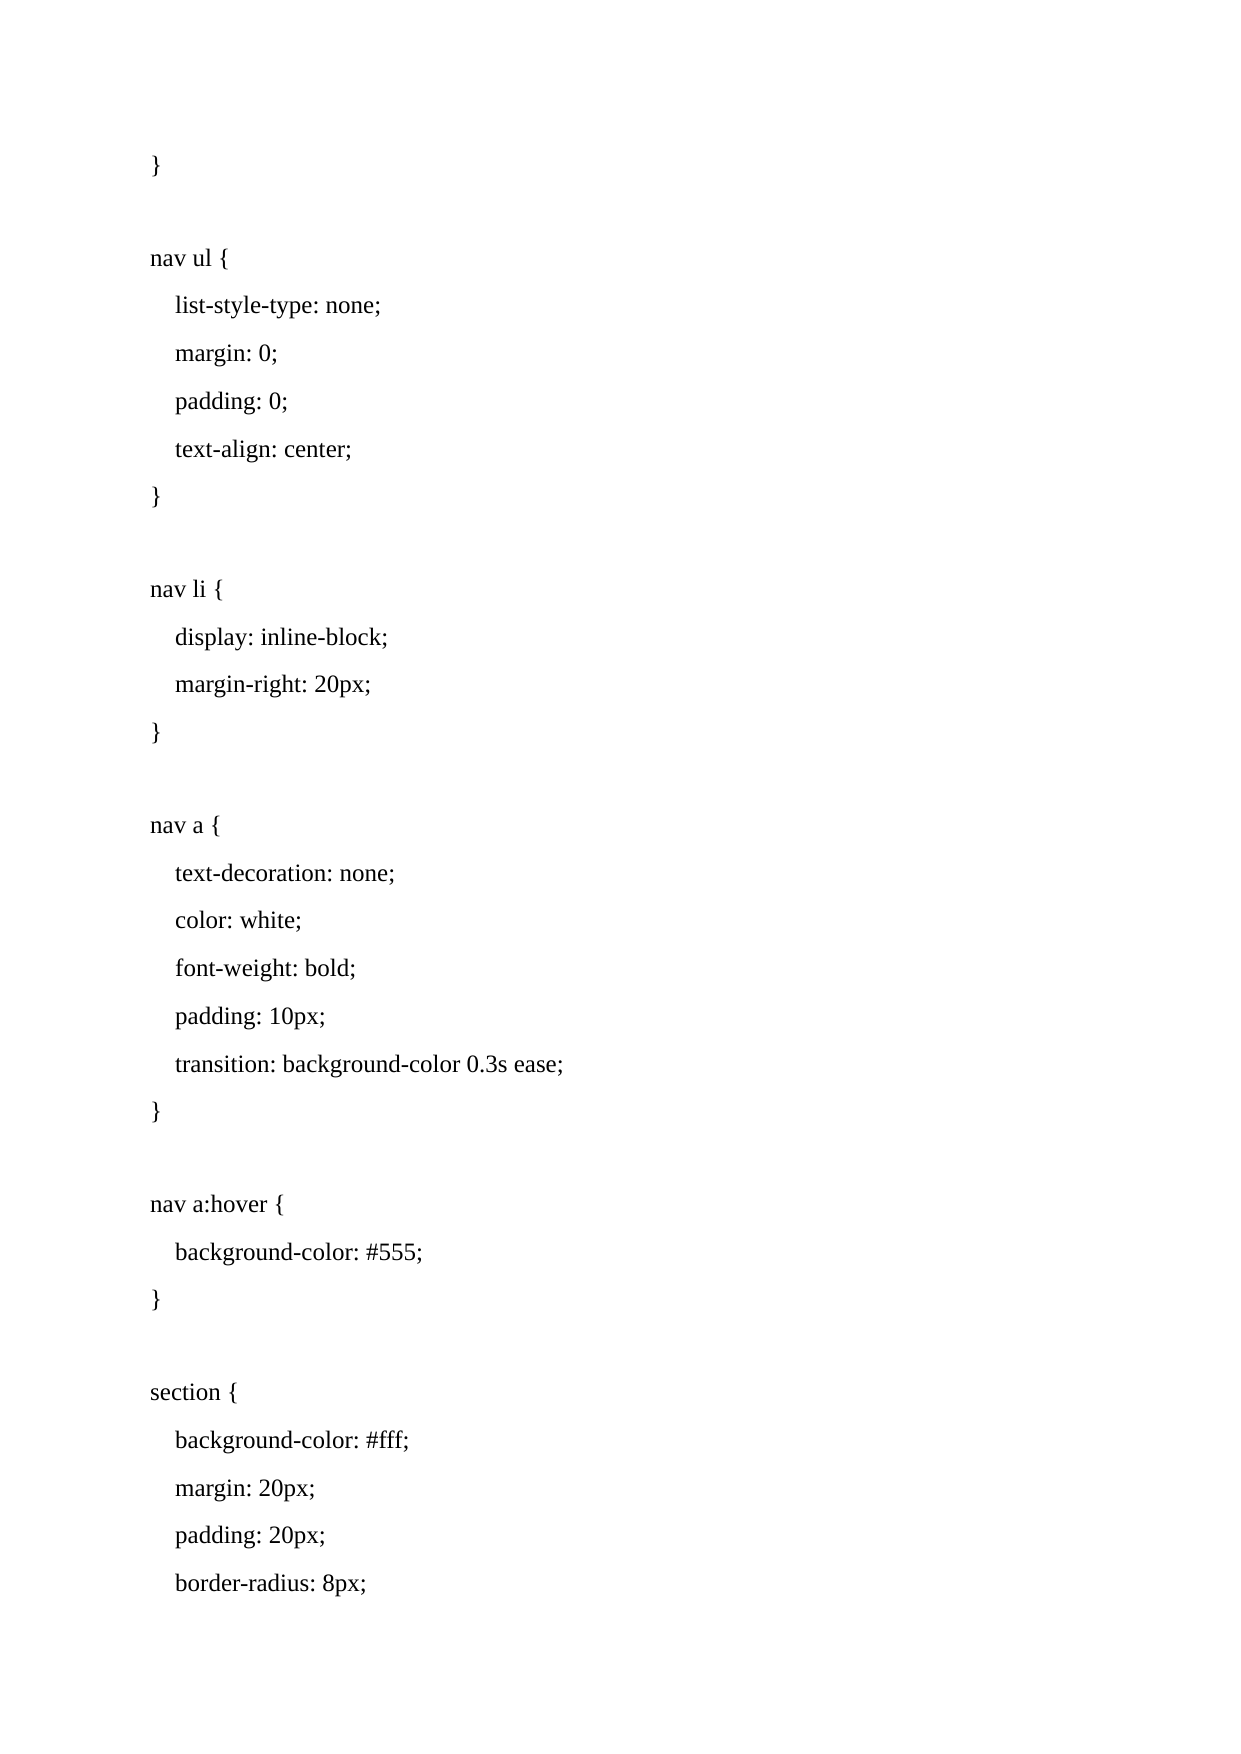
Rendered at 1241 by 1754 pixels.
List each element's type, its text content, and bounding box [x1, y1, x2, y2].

text padding: 0; [150, 386, 1090, 415]
text border-radius: 8px; [150, 1568, 1090, 1597]
text background-color: #555; [150, 1237, 1090, 1266]
text margin: 0; [150, 338, 1090, 367]
text } [150, 150, 1090, 179]
text nav ul { [150, 243, 1090, 272]
text section { [150, 1377, 1090, 1406]
text font-weight: bold; [150, 953, 1090, 982]
text } [150, 1284, 1090, 1313]
text text-align: center; [150, 434, 1090, 462]
text } [150, 481, 1090, 510]
text background-color: #fff; [150, 1425, 1090, 1454]
text padding: 10px; [150, 1001, 1090, 1030]
text nav li { [150, 574, 1090, 603]
text display: inline-block; [150, 622, 1090, 651]
text } [150, 717, 1090, 746]
text margin-right: 20px; [150, 669, 1090, 698]
text padding: 20px; [150, 1521, 1090, 1549]
text color: white; [150, 906, 1090, 934]
text } [150, 1096, 1090, 1125]
text nav a:hover { [150, 1189, 1090, 1218]
text nav a { [150, 810, 1090, 839]
text list-style-type: none; [150, 291, 1090, 319]
text text-decoration: none; [150, 858, 1090, 887]
text margin: 20px; [150, 1473, 1090, 1502]
text transition: background-color 0.3s ease; [150, 1049, 1090, 1077]
